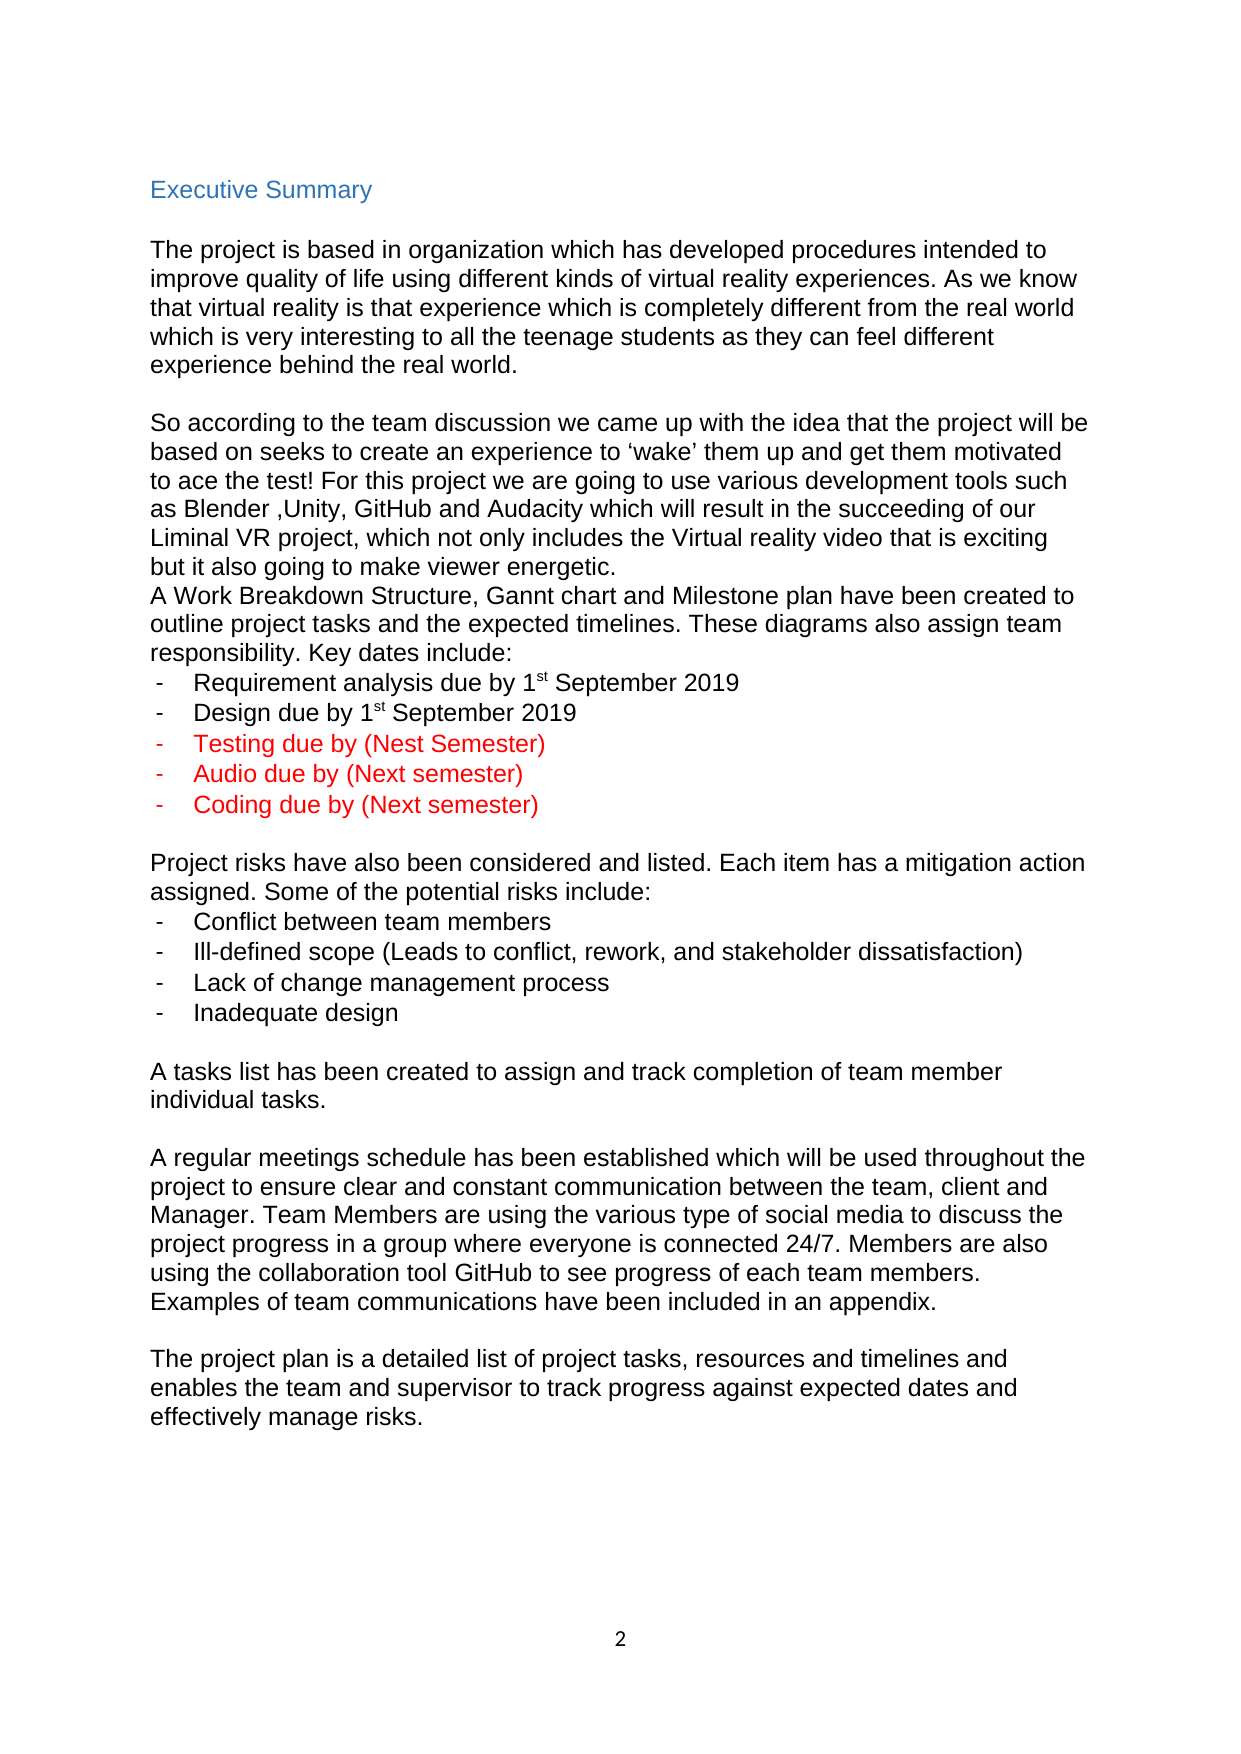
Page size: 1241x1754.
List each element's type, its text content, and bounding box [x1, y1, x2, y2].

text A tasks list has been created to assign and track completion of team member individual tasks. [150, 1057, 1090, 1114]
text Project risks have also been considered and listed. Each item has a mitigation action assigned. Some of the potential risks include: [150, 848, 1090, 906]
list Coding due by (Next semester) [156, 789, 1090, 819]
list Lack of change management process [156, 967, 1090, 997]
list Design due by 1st September 2019 [156, 697, 1090, 728]
text The project is based in organization which has developed procedures intended to improve quality of life using different kinds of virtual reality experiences. As we know that virtual reality is that experience which is completely different from the real world which is very interesting to all the teenage students as they can feel different experience behind the real world. [150, 235, 1090, 379]
text A Work Breakdown Structure, Gannt chart and Milestone plan have been created to outline project tasks and the expected timelines. These diagrams also assign team responsibility. Key dates include: [150, 581, 1090, 667]
list Testing due by (Nest Semester) [156, 728, 1090, 758]
list Requirement analysis due by 1st September 2019 [156, 667, 1090, 697]
list Conflict between team members [156, 906, 1090, 936]
list Audio due by (Next semester) [156, 758, 1090, 789]
text A regular meetings schedule has been established which will be used throughout the project to ensure clear and constant communication between the team, client and Manager. Team Members are using the various type of social media to discuss the project progress in a group where everyone is connected 24/7. Members are also using the collaboration tool GitHub to see progress of each team members. Examples of team communications have been included in an appendix. [150, 1143, 1090, 1315]
text The project plan is a detailed list of project tasks, resources and timelines and enables the team and supervisor to track progress against expected dates and effectively manage risks. [150, 1344, 1090, 1430]
subtitle Executive Summary [150, 175, 1090, 204]
list Ill-defined scope (Leads to conflict, rework, and stakeholder dissatisfaction) [156, 936, 1090, 967]
text So according to the team discussion we came up with the idea that the project will be based on seeks to create an experience to ‘wake’ them up and get them motivated to ace the test! For this project we are going to use various development tools such as Blender ,Unity, GitHub and Audacity which will result in the succeeding of our Liminal VR project, which not only includes the Virtual reality video that is exciting but it also going to make viewer energetic. [150, 408, 1090, 581]
list Inadequate design [156, 997, 1090, 1028]
